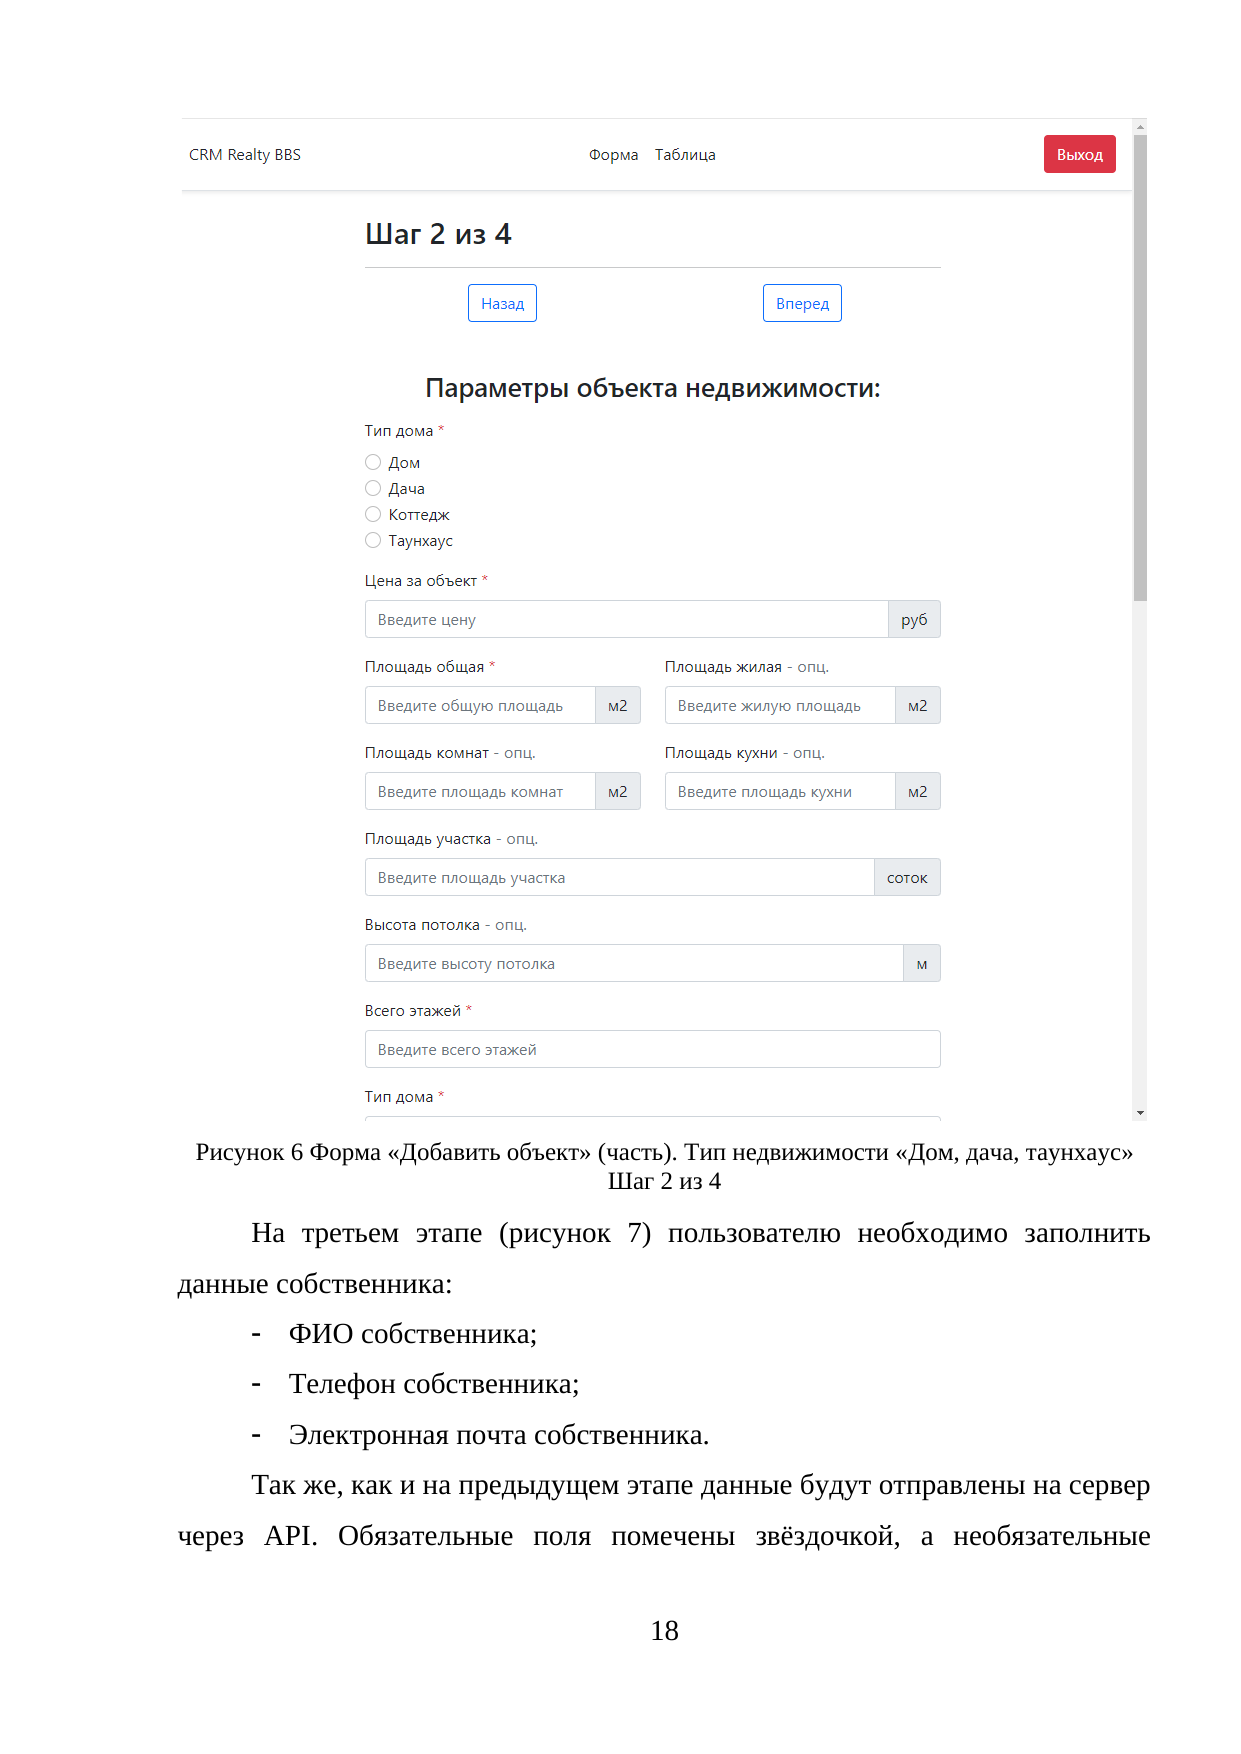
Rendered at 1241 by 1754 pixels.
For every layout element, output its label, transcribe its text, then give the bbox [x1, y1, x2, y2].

text На третьем этапе (рисунок 7) пользователю необходимо заполнить данные собственника: [177, 1216, 1152, 1299]
picture [181, 118, 1147, 1121]
text Рисунок 6 Форма «Добавить объект» (часть). Тип недвижимости «Дом, дача, таунхаус» Шаг 2 из 4 [177, 1137, 1152, 1195]
list ФИО собственника; [251, 1316, 1152, 1350]
list Электронная почта собственника. [251, 1417, 1152, 1451]
list Телефон собственника; [251, 1367, 1152, 1400]
